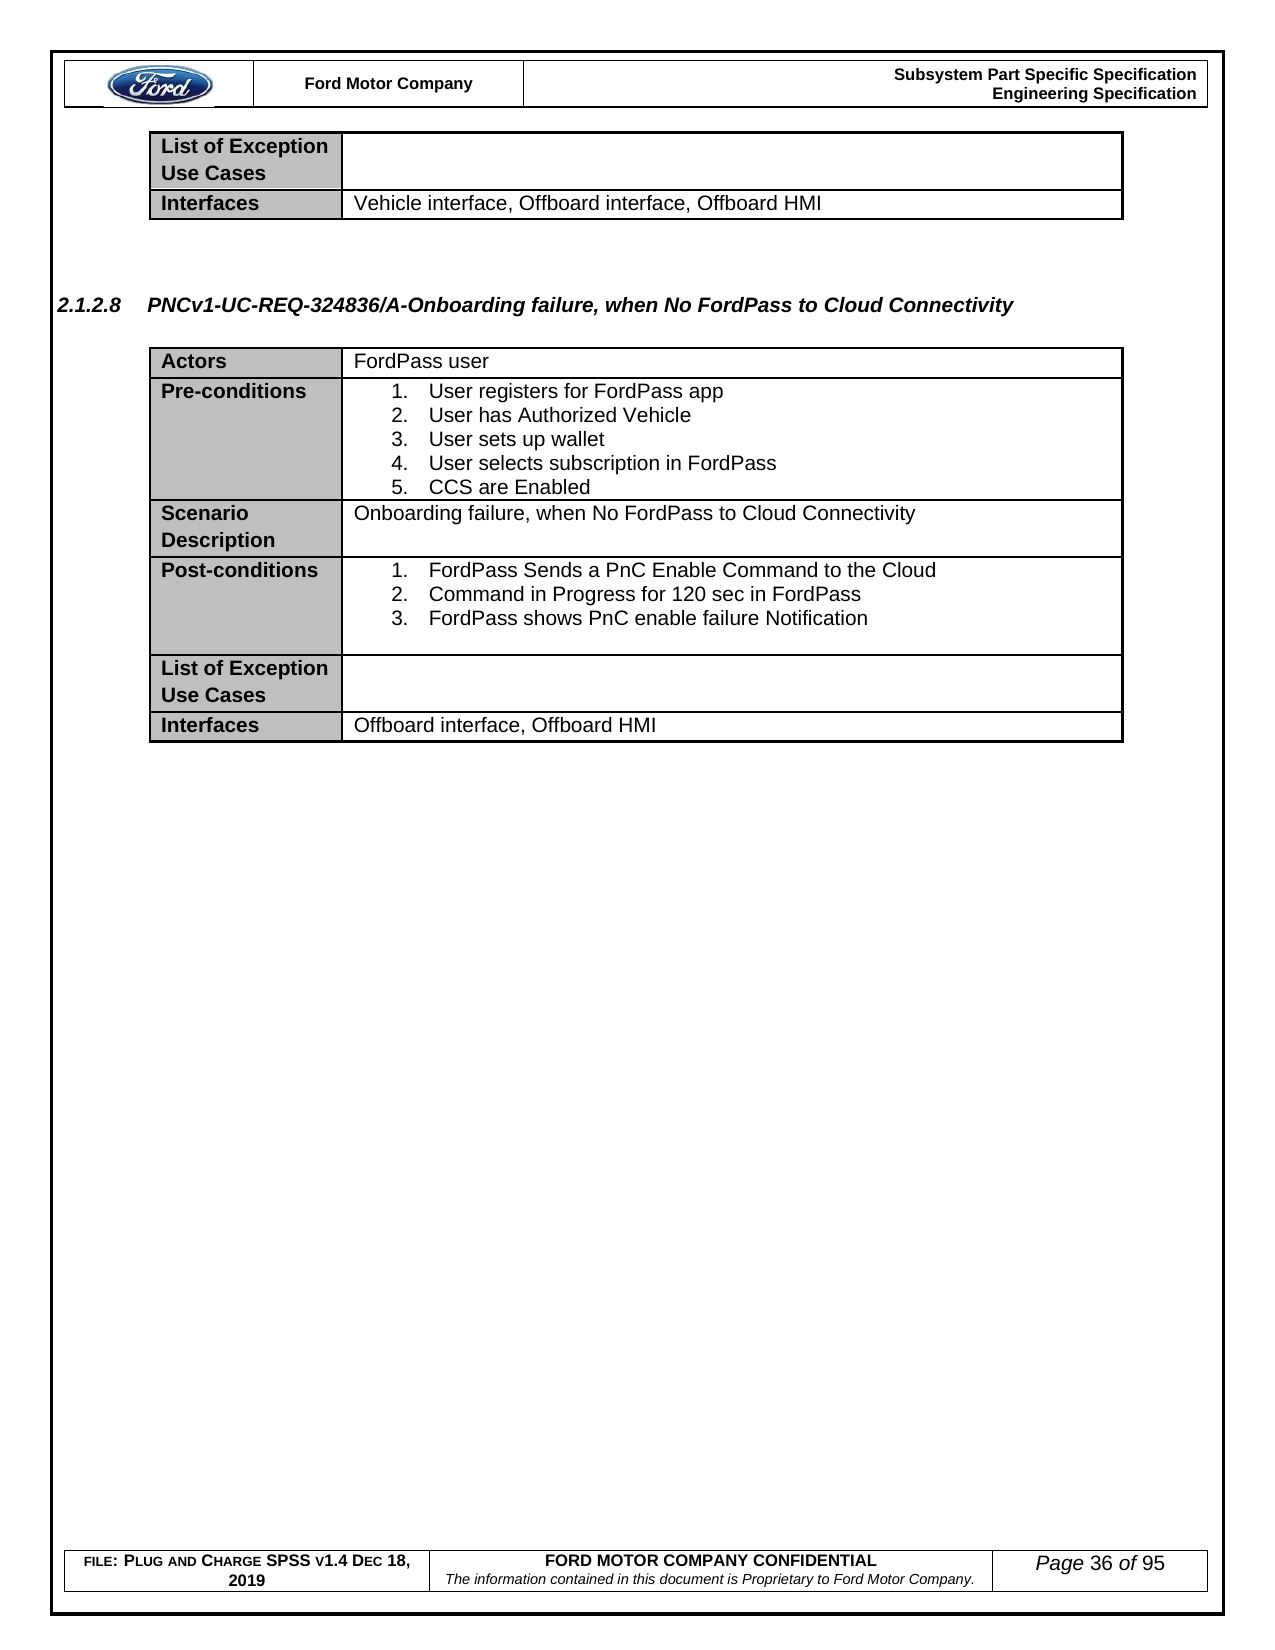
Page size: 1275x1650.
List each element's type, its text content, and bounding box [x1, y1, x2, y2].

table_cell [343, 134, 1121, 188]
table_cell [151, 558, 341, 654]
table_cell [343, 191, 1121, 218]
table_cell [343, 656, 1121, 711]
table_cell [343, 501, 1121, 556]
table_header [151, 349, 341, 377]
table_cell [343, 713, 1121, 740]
picture [103, 61, 215, 107]
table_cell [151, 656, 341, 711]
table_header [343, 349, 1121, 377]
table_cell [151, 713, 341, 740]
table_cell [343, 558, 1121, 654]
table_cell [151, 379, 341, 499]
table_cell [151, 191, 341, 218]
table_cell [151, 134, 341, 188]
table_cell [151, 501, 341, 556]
subtitle PNCv1-UC-REQ-324836/A-Onboarding failure, when No FordPass to Cloud Connectivity [57, 293, 1215, 317]
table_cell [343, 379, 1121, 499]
